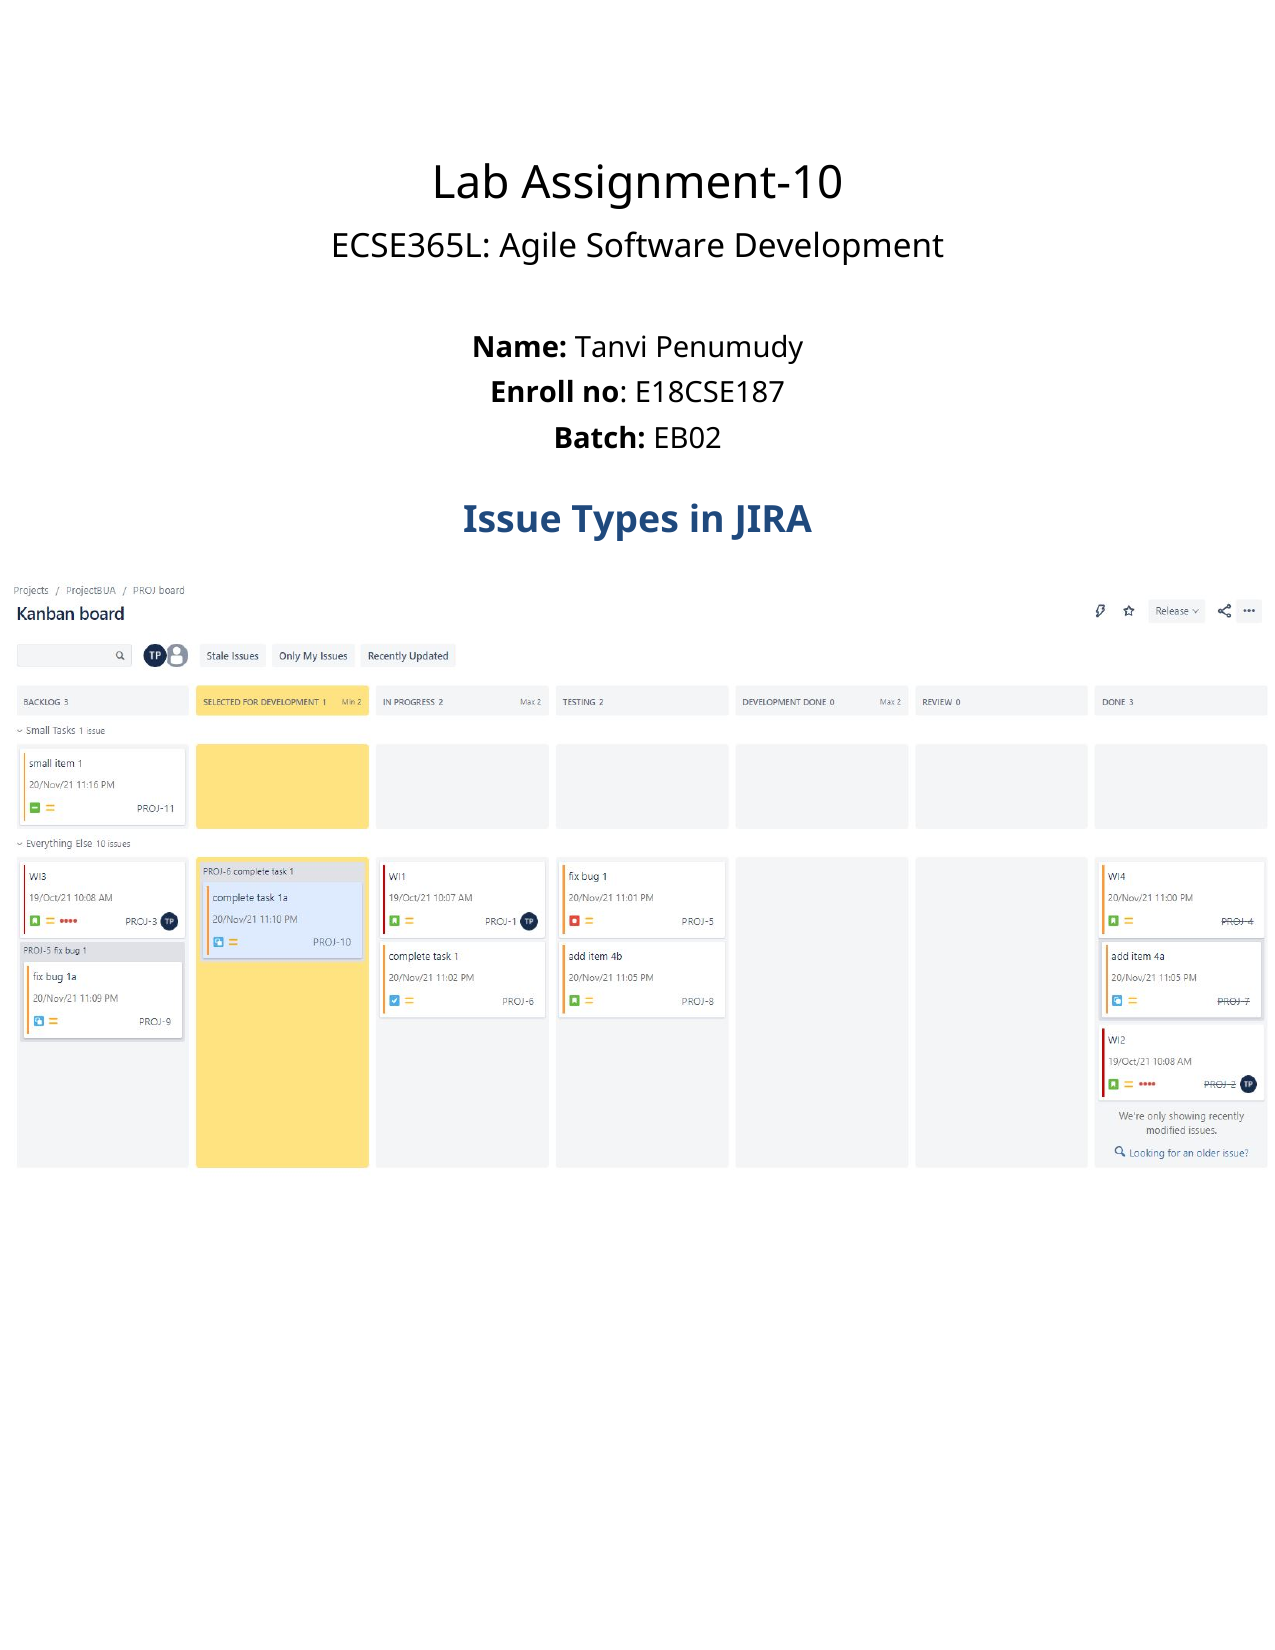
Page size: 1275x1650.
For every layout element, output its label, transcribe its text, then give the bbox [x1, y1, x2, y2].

text Name: Tanvi Penumudy [150, 326, 1125, 366]
text ECSE365L: Agile Software Development [150, 222, 1125, 267]
text Enroll no: E18CSE187 [150, 372, 1125, 411]
text Issue Types in JIRA [150, 492, 1125, 543]
text Lab Assignment-10 [150, 150, 1125, 212]
text Batch: EB02 [150, 417, 1125, 457]
picture [9, 570, 1270, 1187]
